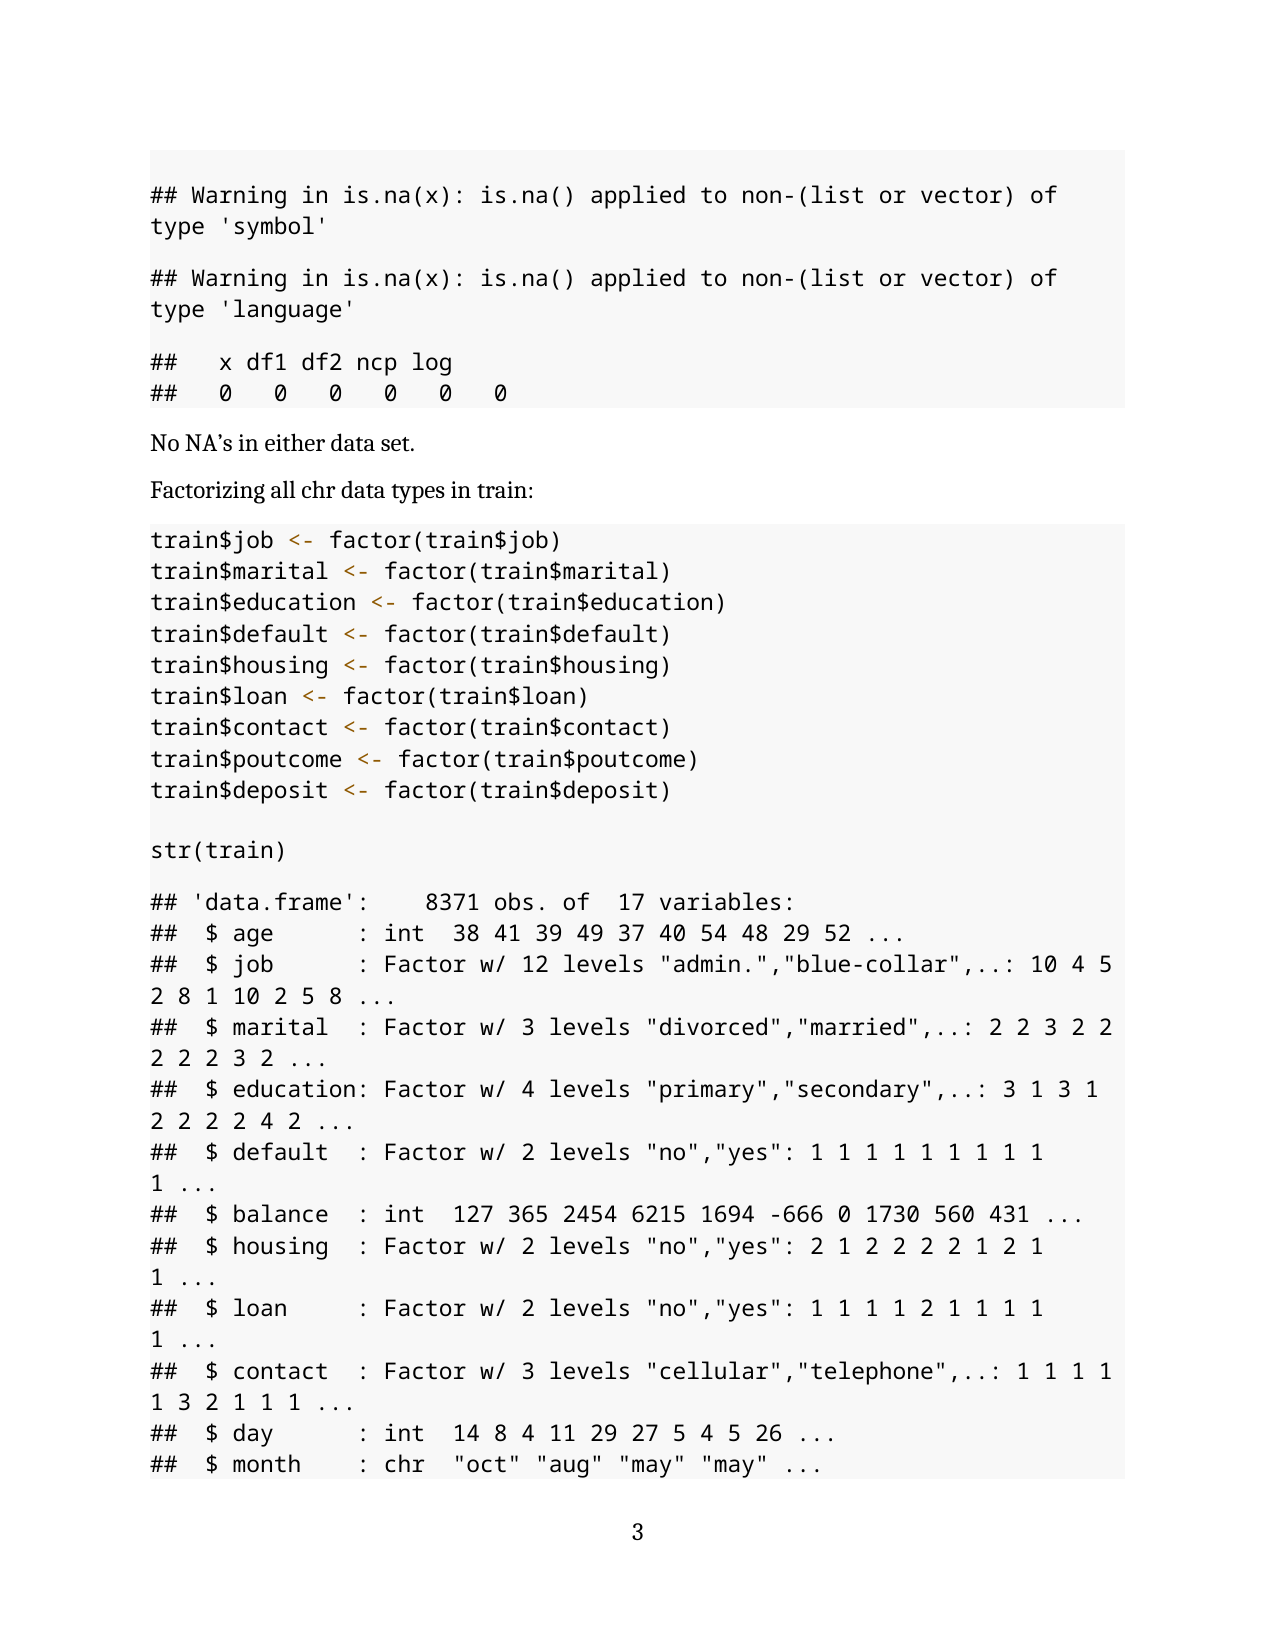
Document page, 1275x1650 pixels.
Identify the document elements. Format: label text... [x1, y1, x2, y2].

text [150, 886, 1125, 1479]
text train$job <- factor(train$job) train$marital <- factor(train$marital) train$education <- factor(train$education) train$default <- factor(train$default) train$housing <- factor(train$housing) train$loan <- factor(train$loan) train$contact <- factor(train$contact) train$poutcome <- factor(train$poutcome) train$deposit <- factor(train$deposit) str(train) [150, 524, 1125, 865]
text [150, 150, 1125, 241]
text ## Warning in is.na(x): is.na() applied to non-(list or vector) of type 'language' [150, 262, 1125, 324]
text No NA’s in either data set. [150, 429, 1125, 457]
text ## x df1 df2 ncp log ## 0 0 0 0 0 0 [150, 345, 1125, 408]
text Factorizing all chr data types in train: [150, 476, 1125, 505]
